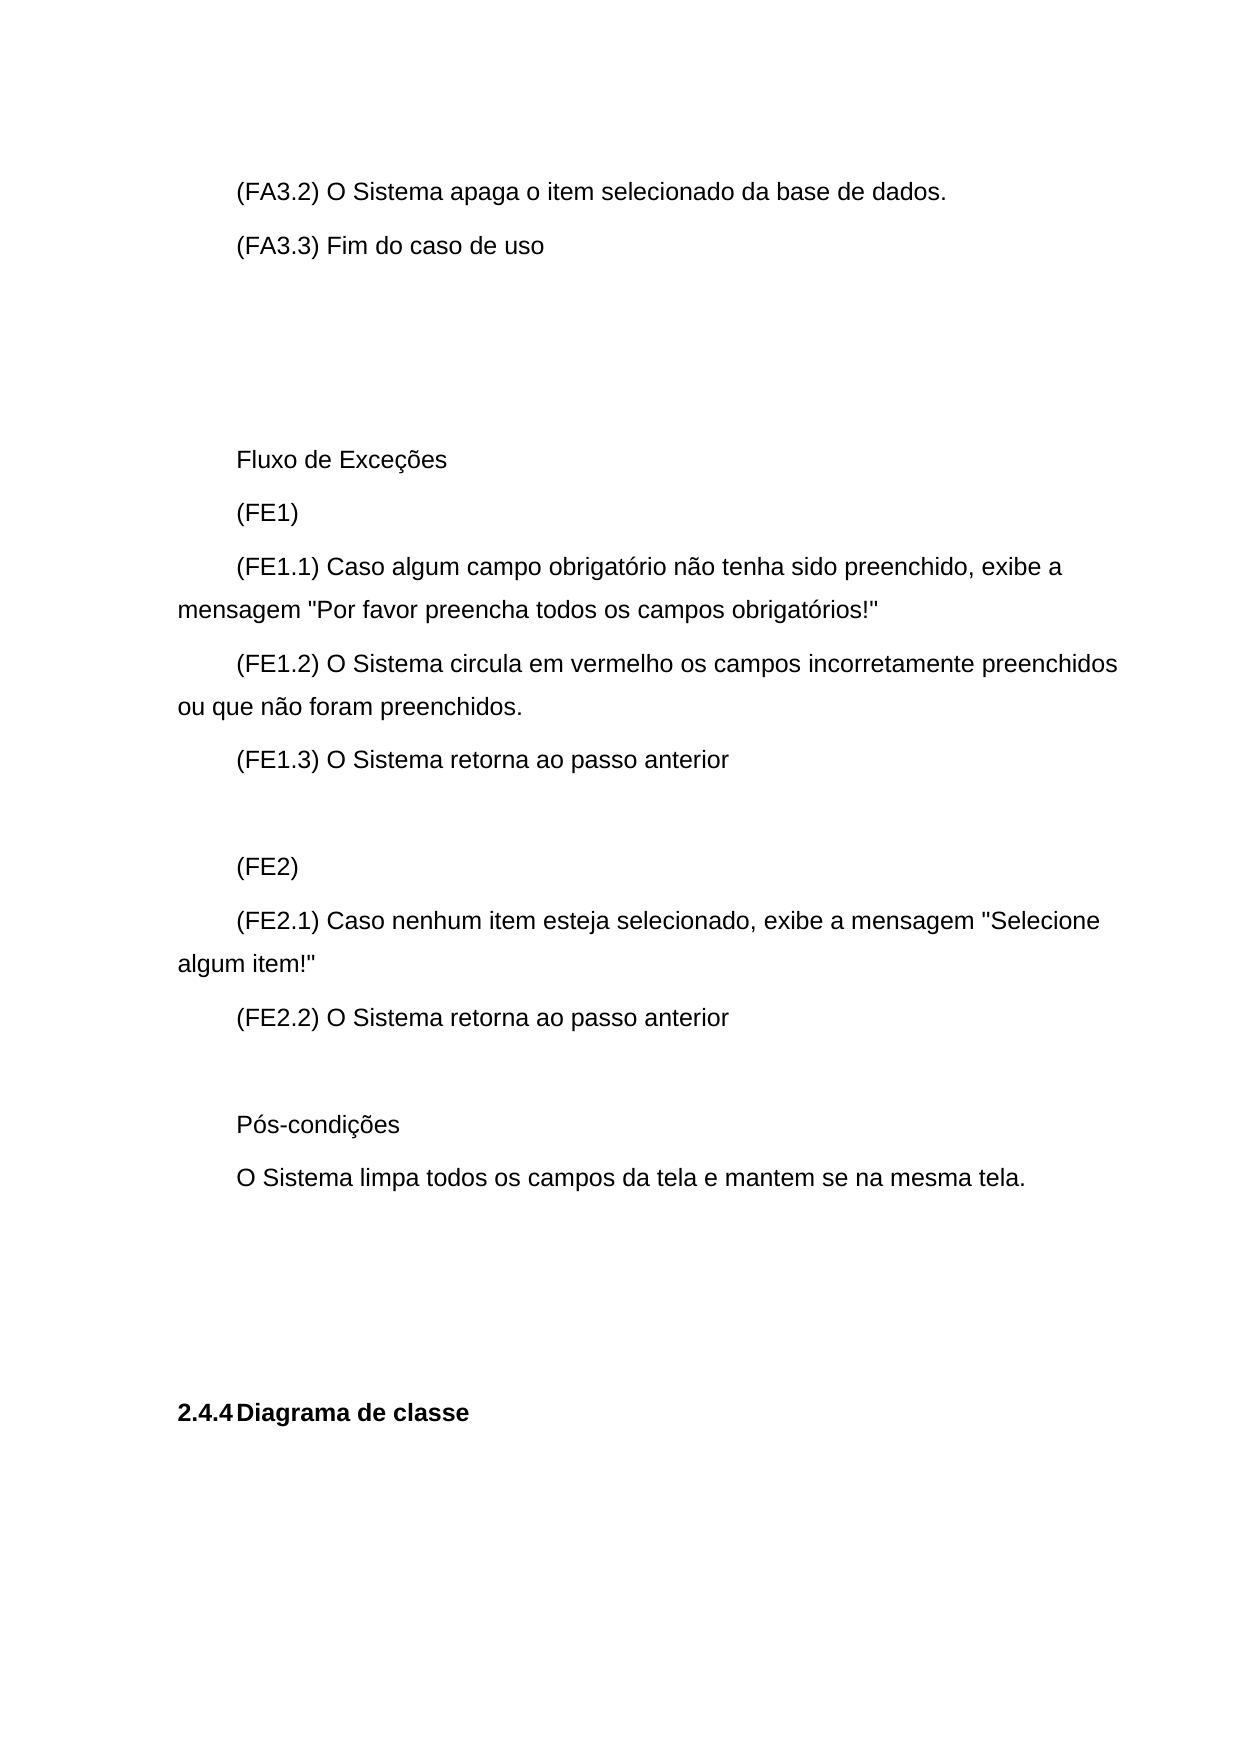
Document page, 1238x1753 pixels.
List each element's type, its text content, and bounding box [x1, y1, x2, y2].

text (FE1.1) Caso algum campo obrigatório não tenha sido preenchido, exibe a mensagem "Por favor preencha todos os campos obrigatórios!" [177, 552, 1119, 624]
text (FE2.2) O Sistema retorna ao passo anterior [177, 1003, 1119, 1031]
text Pós-condições [177, 1110, 1119, 1138]
text (FA3.2) O Sistema apaga o item selecionado da base de dados. [177, 177, 1119, 206]
text O Sistema limpa todos os campos da tela e mantem se na mesma tela. [177, 1163, 1119, 1192]
text (FE2.1) Caso nenhum item esteja selecionado, exibe a mensagem "Selecione algum item!" [177, 906, 1119, 978]
text (FE1.3) O Sistema retorna ao passo anterior [177, 745, 1119, 774]
text (FE1.2) O Sistema circula em vermelho os campos incorretamente preenchidos ou que não foram preenchidos. [177, 649, 1119, 721]
text (FE2) [177, 852, 1119, 881]
subtitle Diagrama de classe [177, 1398, 1119, 1427]
text (FE1) [177, 498, 1119, 527]
text (FA3.3) Fim do caso de uso [177, 231, 1119, 259]
text Fluxo de Exceções [177, 445, 1119, 474]
